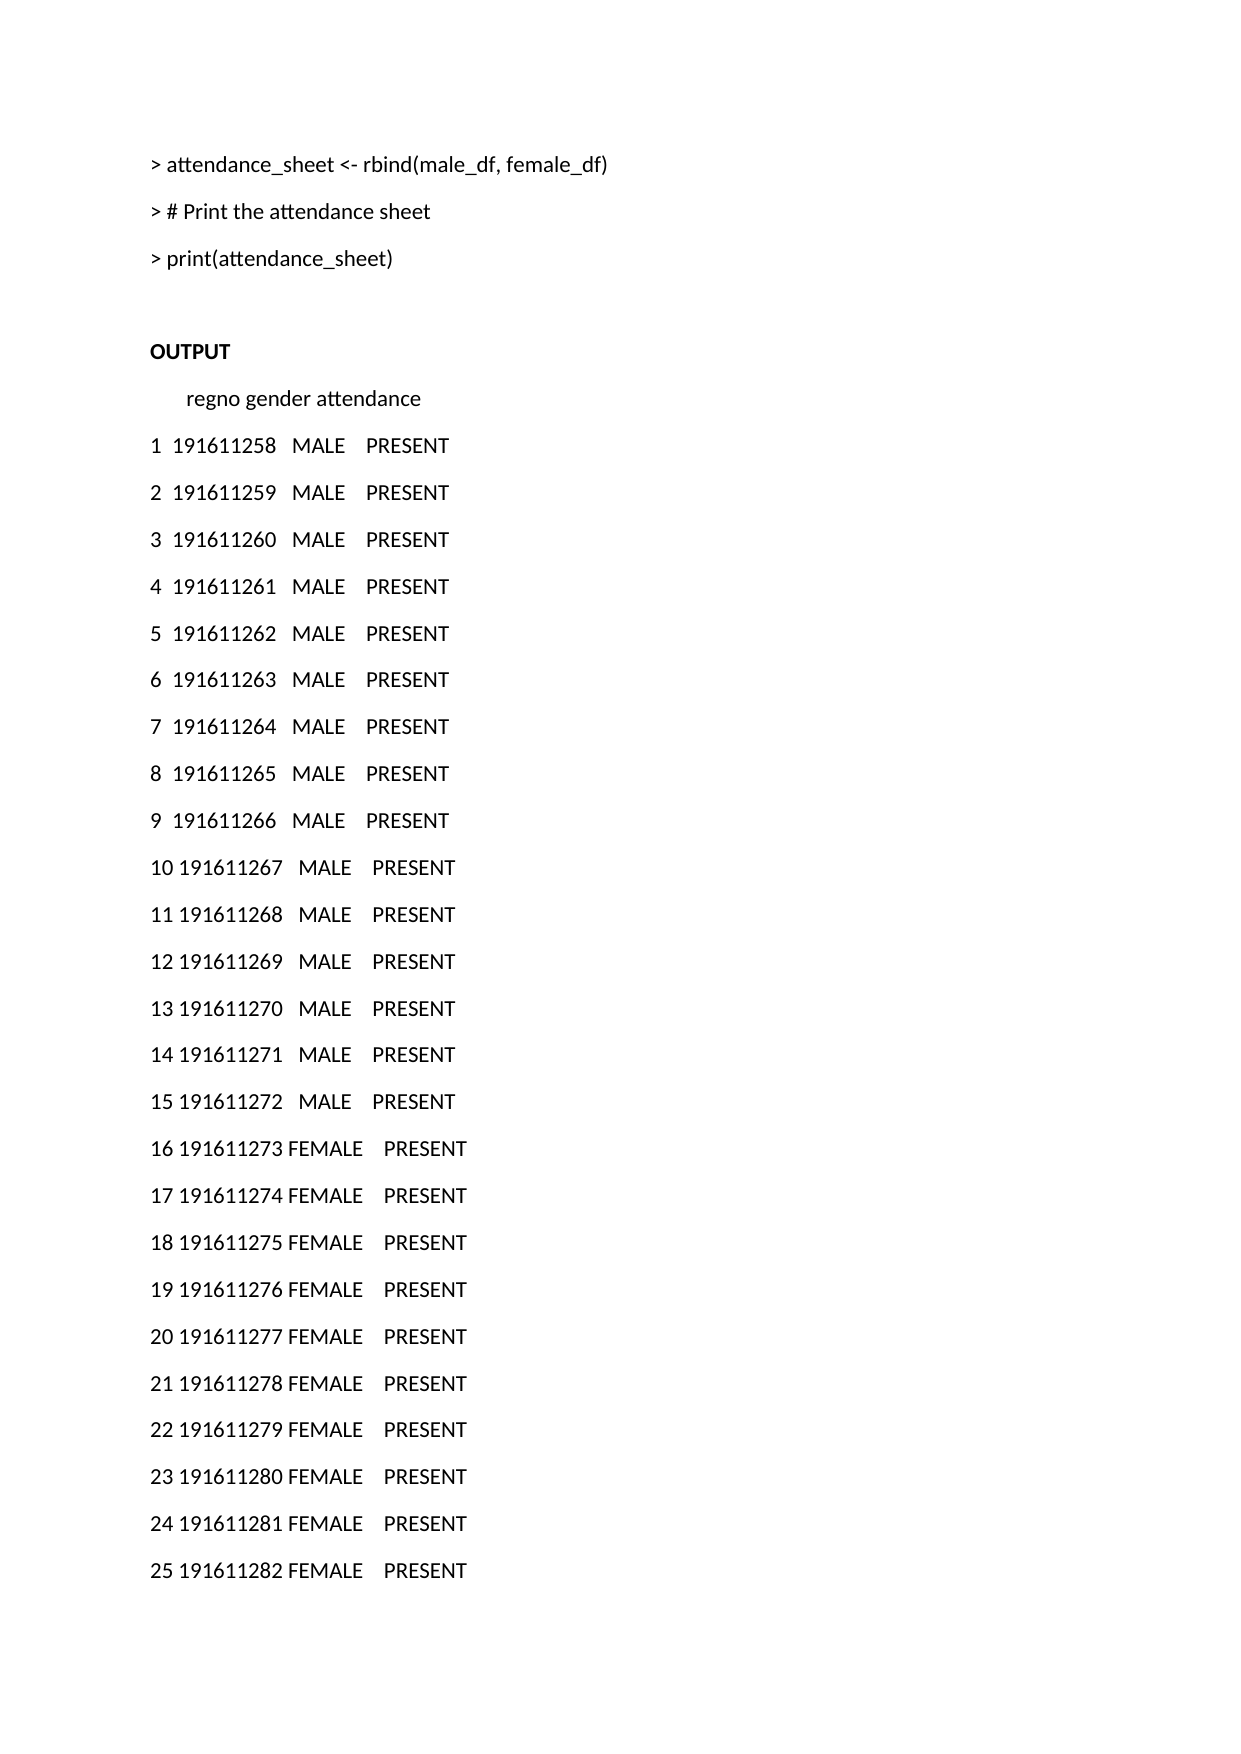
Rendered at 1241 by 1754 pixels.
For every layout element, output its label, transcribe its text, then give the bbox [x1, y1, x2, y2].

text 2 191611259 MALE PRESENT [150, 478, 1090, 506]
text 11 191611268 MALE PRESENT [150, 900, 1090, 928]
text OUTPUT [150, 337, 1090, 366]
text 12 191611269 MALE PRESENT [150, 947, 1090, 975]
text 8 191611265 MALE PRESENT [150, 759, 1090, 787]
text 22 191611279 FEMALE PRESENT [150, 1416, 1090, 1444]
text 20 191611277 FEMALE PRESENT [150, 1322, 1090, 1350]
text 19 191611276 FEMALE PRESENT [150, 1275, 1090, 1303]
text 17 191611274 FEMALE PRESENT [150, 1181, 1090, 1209]
text 9 191611266 MALE PRESENT [150, 806, 1090, 834]
text 3 191611260 MALE PRESENT [150, 525, 1090, 553]
text 25 191611282 FEMALE PRESENT [150, 1556, 1090, 1584]
text > print(attendance_sheet) [150, 244, 1090, 272]
text > attendance_sheet <- rbind(male_df, female_df) [150, 150, 1090, 178]
text 14 191611271 MALE PRESENT [150, 1041, 1090, 1069]
text 4 191611261 MALE PRESENT [150, 572, 1090, 600]
text > # Print the attendance sheet [150, 197, 1090, 225]
text 1 191611258 MALE PRESENT [150, 431, 1090, 459]
text 21 191611278 FEMALE PRESENT [150, 1369, 1090, 1397]
text 5 191611262 MALE PRESENT [150, 619, 1090, 647]
text 15 191611272 MALE PRESENT [150, 1087, 1090, 1116]
text 10 191611267 MALE PRESENT [150, 853, 1090, 881]
text 16 191611273 FEMALE PRESENT [150, 1134, 1090, 1162]
text 6 191611263 MALE PRESENT [150, 666, 1090, 694]
text regno gender attendance [150, 384, 1090, 412]
text 18 191611275 FEMALE PRESENT [150, 1228, 1090, 1256]
text 7 191611264 MALE PRESENT [150, 712, 1090, 741]
text 13 191611270 MALE PRESENT [150, 994, 1090, 1022]
text 24 191611281 FEMALE PRESENT [150, 1509, 1090, 1537]
text 23 191611280 FEMALE PRESENT [150, 1462, 1090, 1491]
